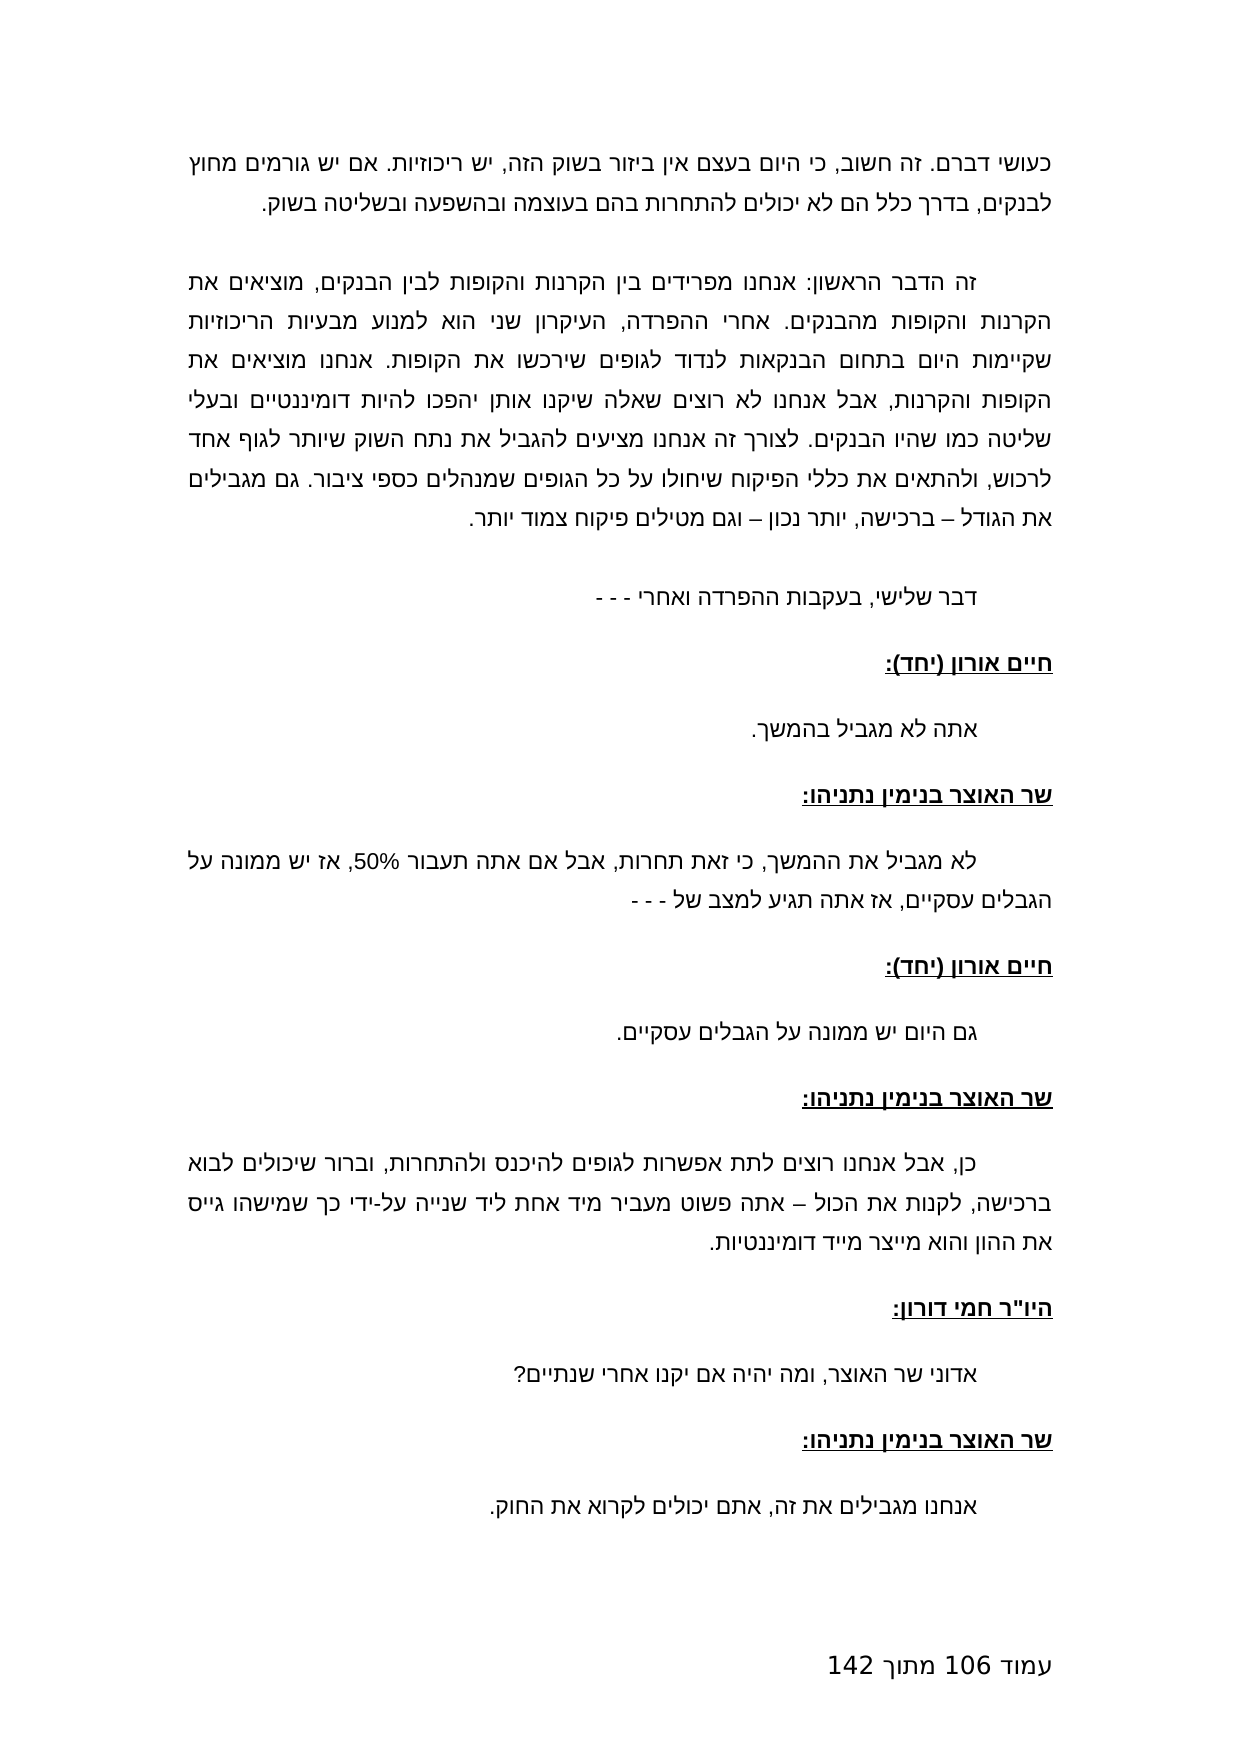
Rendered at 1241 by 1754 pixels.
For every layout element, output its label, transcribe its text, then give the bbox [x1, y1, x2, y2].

text גם היום יש ממונה על הגבלים עסקיים. [187, 1019, 1053, 1045]
text חיים אורון (יחד): [187, 624, 1053, 676]
text אתה לא מגביל בהמשך. [187, 716, 1053, 742]
text אנחנו מגבילים את זה, אתם יכולים לקרוא את החוק. [187, 1493, 1053, 1519]
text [187, 150, 1053, 216]
text שר האוצר בנימין נתניהו: [187, 1058, 1053, 1111]
text כן, אבל אנחנו רוצים לתת אפשרות לגופים להיכנס ולהתחרות, וברור שיכולים לבוא ברכישה, לקנות את הכול – אתה פשוט מעביר מיד אחת ליד שנייה על-ידי כך שמישהו גייס את ההון והוא מייצר מייד דומיננטיות. [187, 1150, 1053, 1256]
text זה הדבר הראשון: אנחנו מפרידים בין הקרנות והקופות לבין הבנקים, מוציאים את הקרנות והקופות מהבנקים. אחרי ההפרדה, העיקרון שני הוא למנוע מבעיות הריכוזיות שקיימות היום בתחום הבנקאות לנדוד לגופים שירכשו את הקופות. אנחנו מוציאים את הקופות והקרנות, אבל אנחנו לא רוצים שאלה שיקנו אותן יהפכו להיות דומיננטיים ובעלי שליטה כמו שהיו הבנקים. לצורך זה אנחנו מציעים להגביל את נתח השוק שיותר לגוף אחד לרכוש, ולהתאים את כללי הפיקוח שיחולו על כל הגופים שמנהלים כספי ציבור. גם מגבילים את הגודל – ברכישה, יותר נכון – וגם מטילים פיקוח צמוד יותר. [187, 268, 1053, 532]
text דבר שלישי, בעקבות ההפרדה ואחרי - - - [187, 584, 1053, 611]
text חיים אורון (יחד): [187, 927, 1053, 979]
text שר האוצר בנימין נתניהו: [187, 755, 1053, 808]
text לא מגביל את ההמשך, כי זאת תחרות, אבל אם אתה תעבור 50%, אז יש ממונה על הגבלים עסקיים, אז אתה תגיע למצב של - - - [187, 848, 1053, 913]
text שר האוצר בנימין נתניהו: [187, 1401, 1053, 1453]
text אדוני שר האוצר, ומה יהיה אם יקנו אחרי שנתיים? [187, 1361, 1053, 1387]
text היו"ר חמי דורון: [187, 1269, 1053, 1322]
